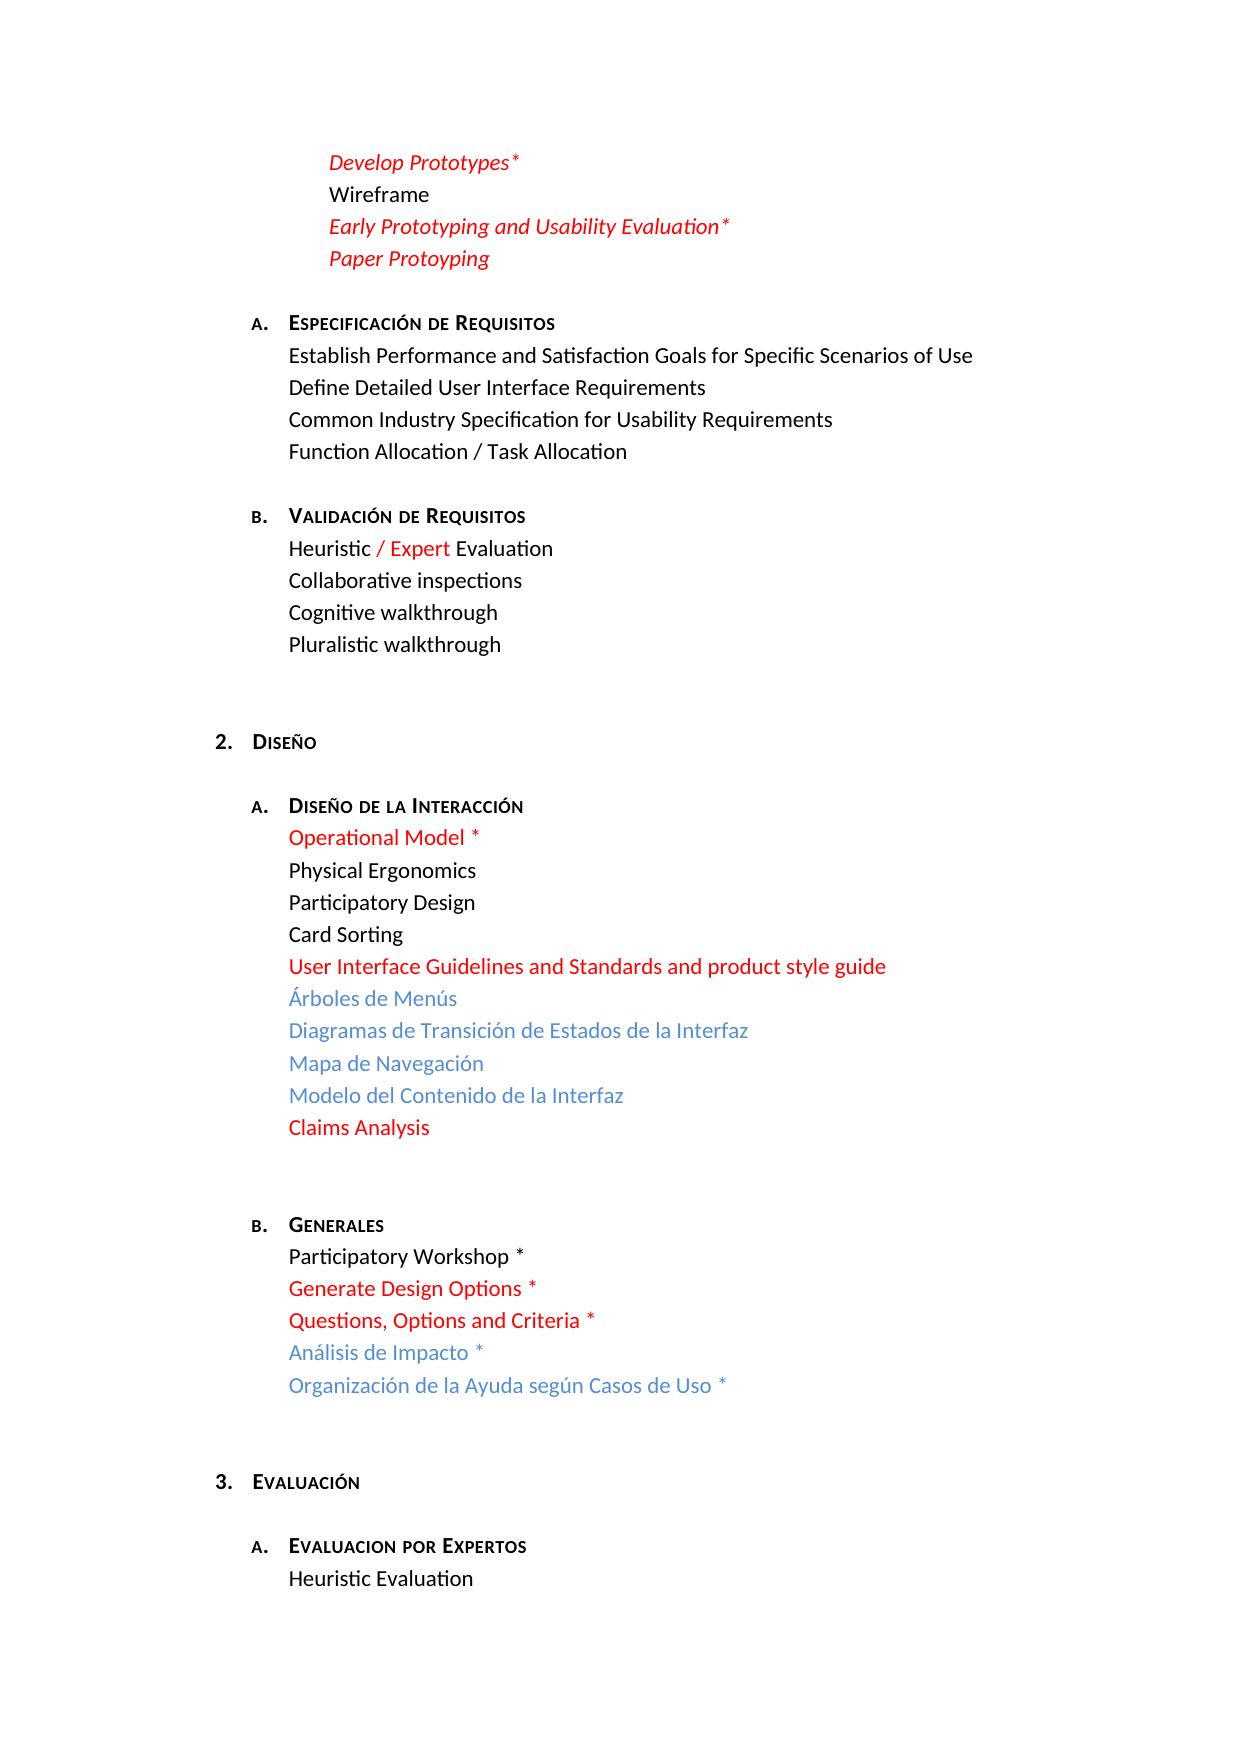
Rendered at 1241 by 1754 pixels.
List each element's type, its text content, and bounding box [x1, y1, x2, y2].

list Modelo del Contenido de la Interfaz [288, 1081, 1063, 1109]
list Generales [251, 1210, 1063, 1238]
list Organización de la Ayuda según Casos de Uso * [288, 1371, 1063, 1399]
list Análisis de Impacto * [288, 1338, 1063, 1367]
list Define Detailed User Interface Requirements [288, 373, 1063, 401]
list Árboles de Menús [288, 984, 1063, 1012]
list Mapa de Navegación [288, 1049, 1063, 1077]
list Diseño [215, 727, 1063, 755]
list Participatory Design [288, 888, 1063, 916]
list Wireframe [329, 180, 1063, 208]
list Questions, Options and Criteria * [288, 1306, 1063, 1334]
list Operational Model * [288, 823, 1063, 852]
list Participatory Workshop * [288, 1242, 1063, 1270]
list Paper Protoyping [329, 244, 1063, 272]
list Diagramas de Transición de Estados de la Interfaz [288, 1017, 1063, 1045]
list Common Industry Specification for Usability Requirements [288, 405, 1063, 433]
list Diseño de la Interacción [251, 791, 1063, 819]
list Especificación de Requisitos [251, 308, 1063, 337]
list Establish Performance and Satisfaction Goals for Specific Scenarios of Use [288, 341, 1063, 369]
list Card Sorting [288, 920, 1063, 948]
list Physical Ergonomics [288, 856, 1063, 884]
list Early Prototyping and Usability Evaluation* [329, 212, 1063, 240]
list Pluralistic walkthrough [288, 630, 1063, 658]
list Validación de Requisitos [251, 502, 1063, 530]
list Develop Prototypes* [329, 148, 1063, 176]
list Evaluación [215, 1467, 1063, 1495]
list Evaluacion por Expertos [251, 1532, 1063, 1560]
list Generate Design Options * [288, 1274, 1063, 1302]
list Claims Analysis [288, 1113, 1063, 1141]
list Heuristic / Expert Evaluation [288, 534, 1063, 562]
list Heuristic Evaluation [288, 1564, 1063, 1592]
list Cognitive walkthrough [288, 598, 1063, 626]
list Function Allocation / Task Allocation [288, 437, 1063, 465]
list Collaborative inspections [288, 566, 1063, 594]
list User Interface Guidelines and Standards and product style guide [288, 952, 1063, 980]
